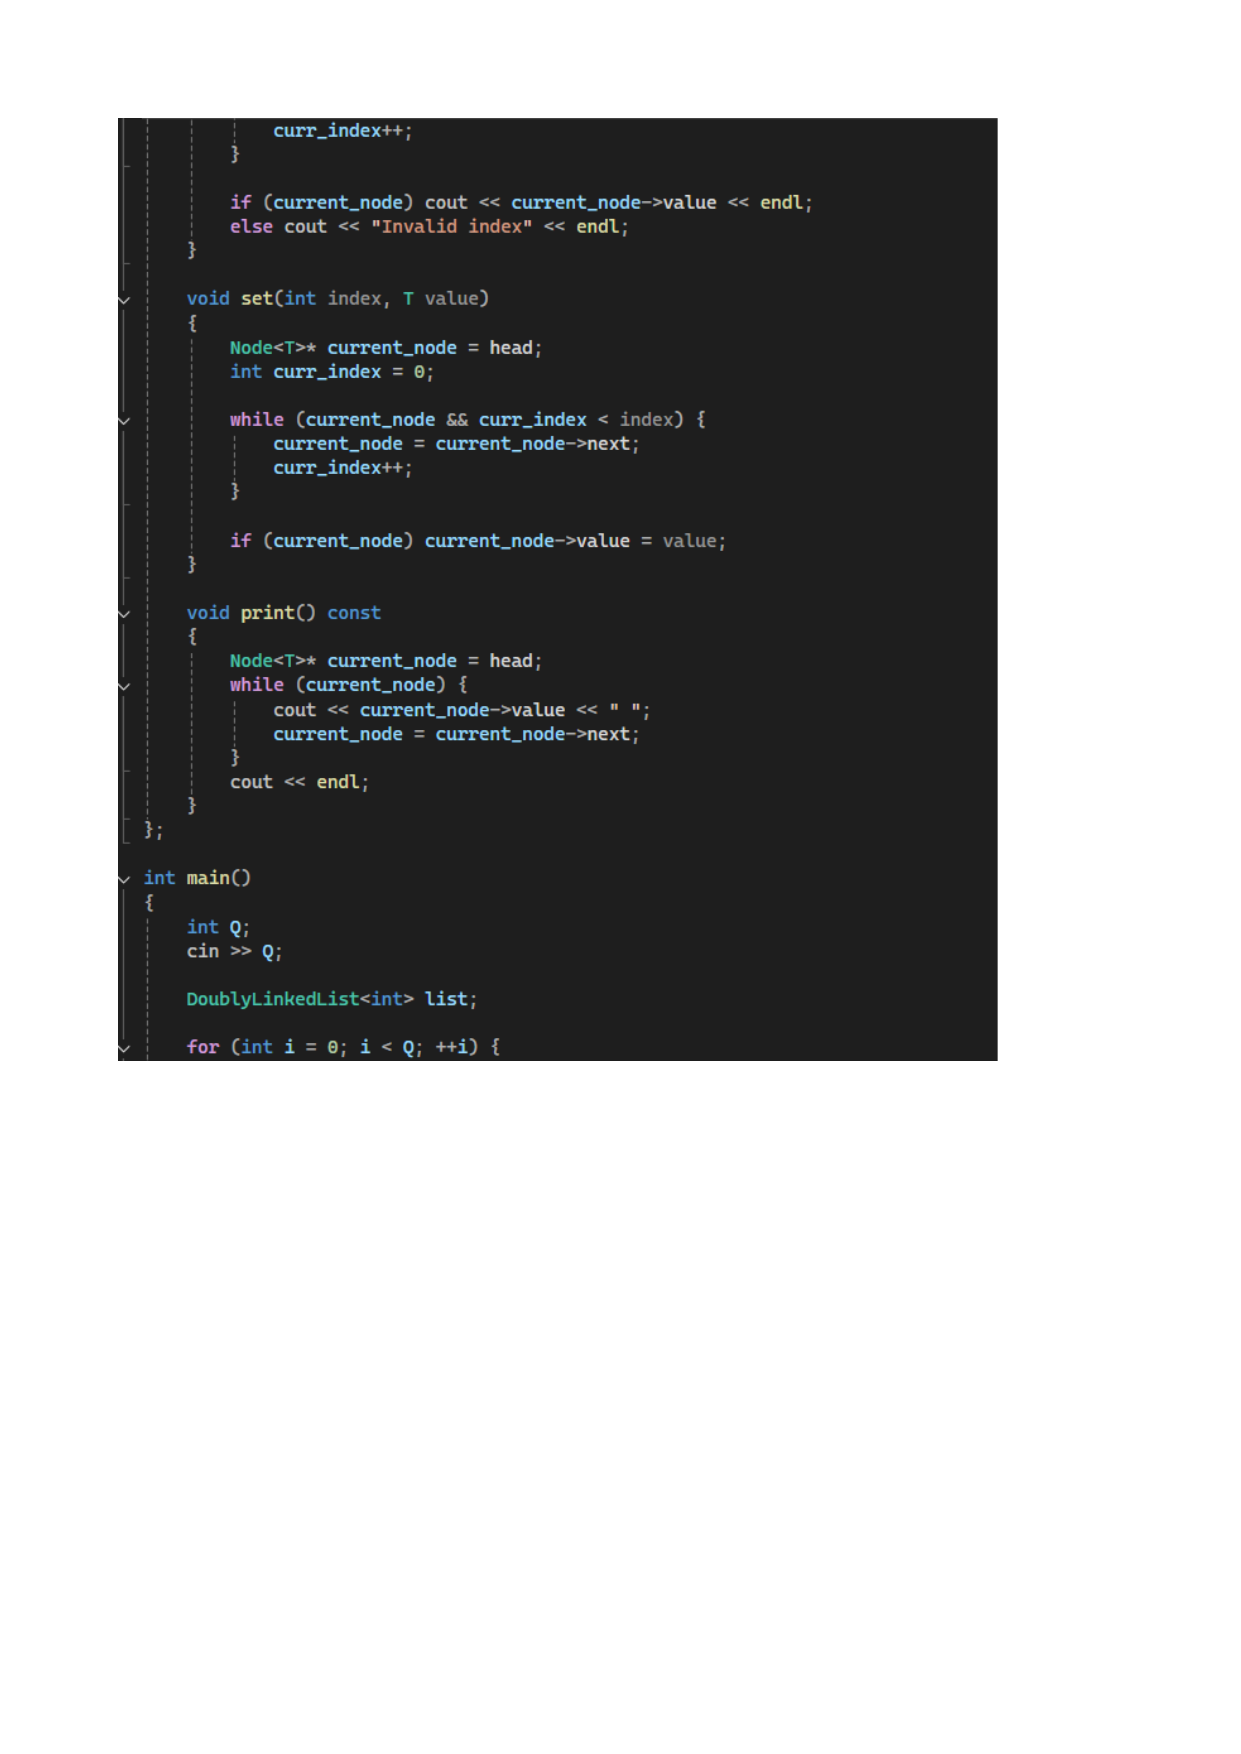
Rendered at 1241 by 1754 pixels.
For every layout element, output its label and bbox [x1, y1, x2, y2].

picture [118, 118, 998, 1061]
